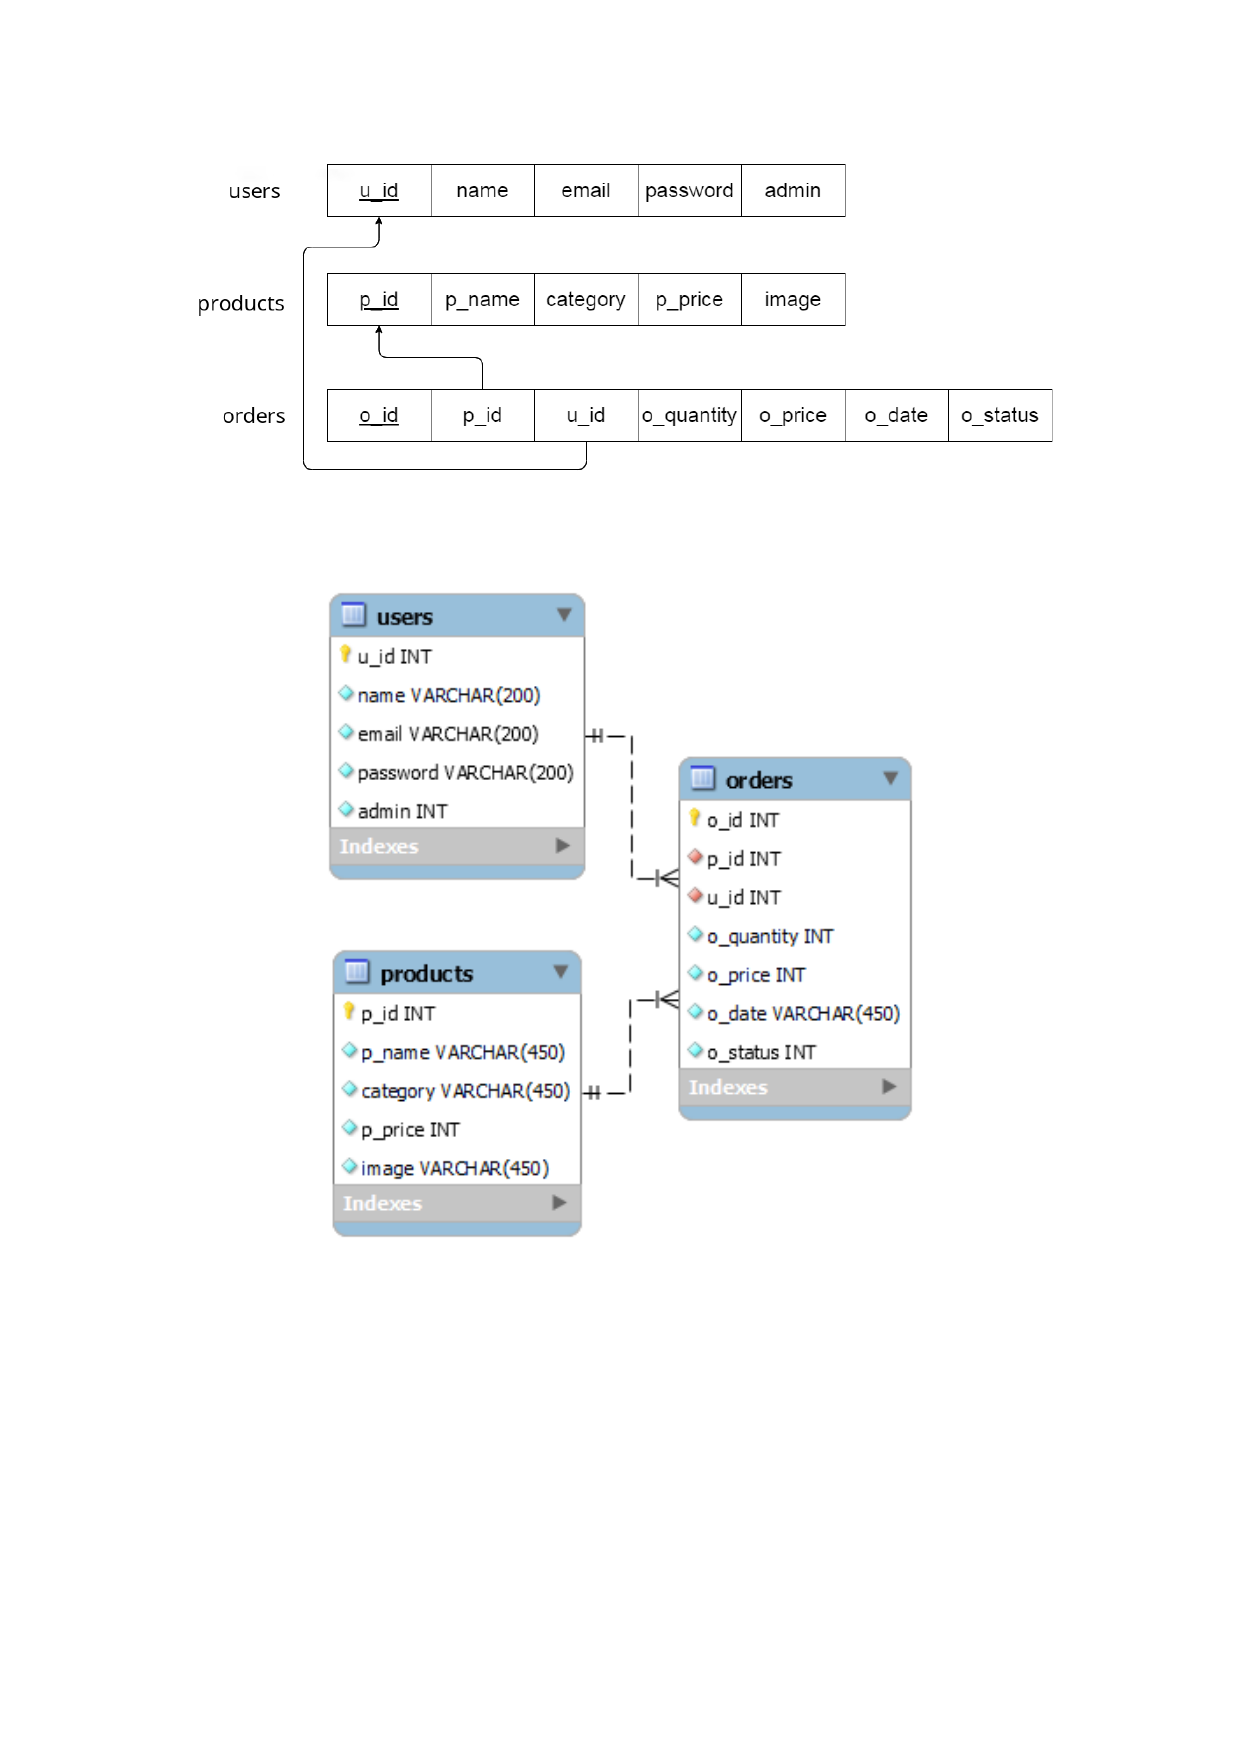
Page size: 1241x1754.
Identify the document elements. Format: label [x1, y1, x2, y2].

picture [187, 164, 1053, 477]
picture [312, 577, 928, 1253]
